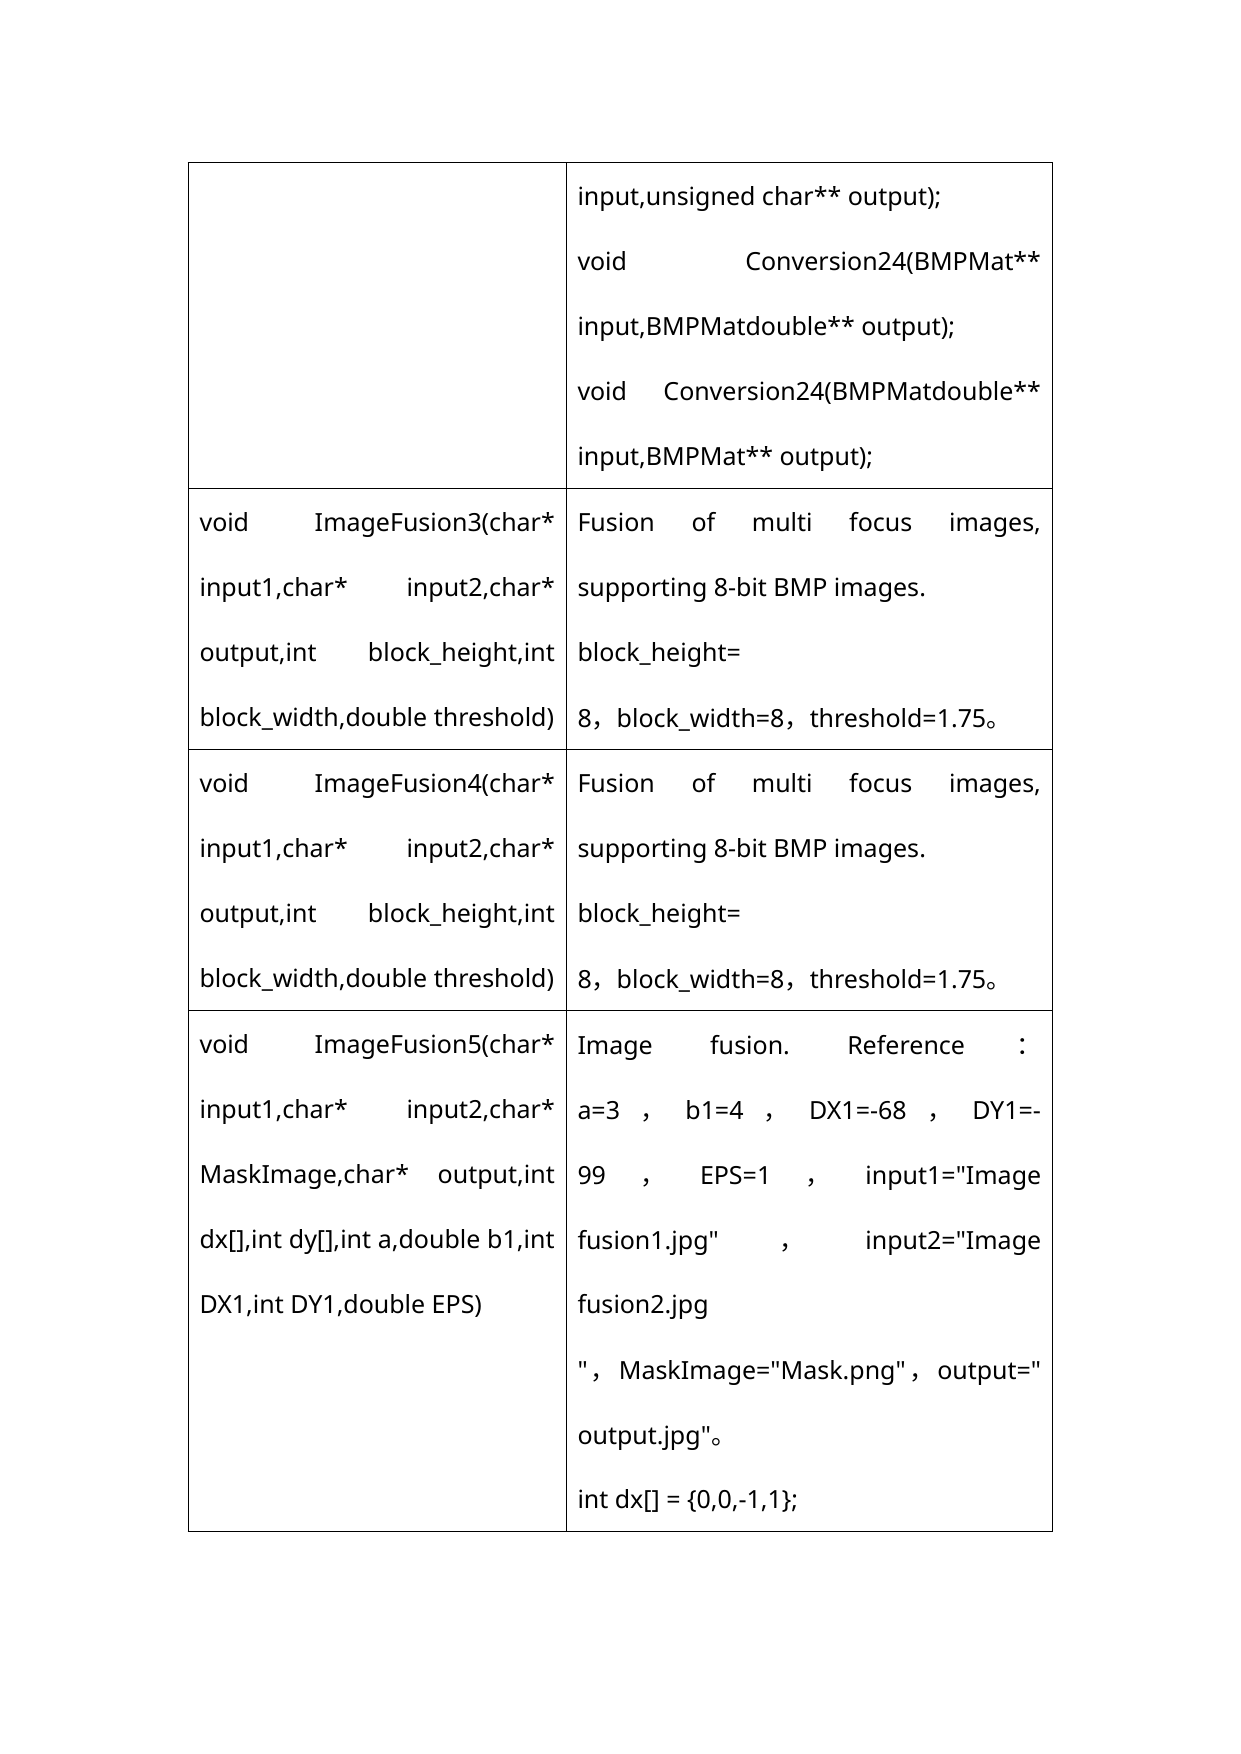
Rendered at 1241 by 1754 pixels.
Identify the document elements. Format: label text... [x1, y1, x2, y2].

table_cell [189, 1011, 566, 1531]
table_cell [567, 163, 1052, 488]
table_cell Fusion of multi focus images, supporting 8-bit BMP images. block_height=8，block_width=8，threshold=1.75。 [567, 489, 1052, 749]
table_cell void ImageFusion3(char* input1,char* input2,char* output,int block_height,int block_width,double threshold) [189, 489, 566, 749]
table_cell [567, 1011, 1052, 1531]
table_cell Fusion of multi focus images, supporting 8-bit BMP images. block_height=8，block_width=8，threshold=1.75。 [567, 750, 1052, 1010]
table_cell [189, 163, 566, 488]
table_cell void ImageFusion4(char* input1,char* input2,char* output,int block_height,int block_width,double threshold) [189, 750, 566, 1010]
